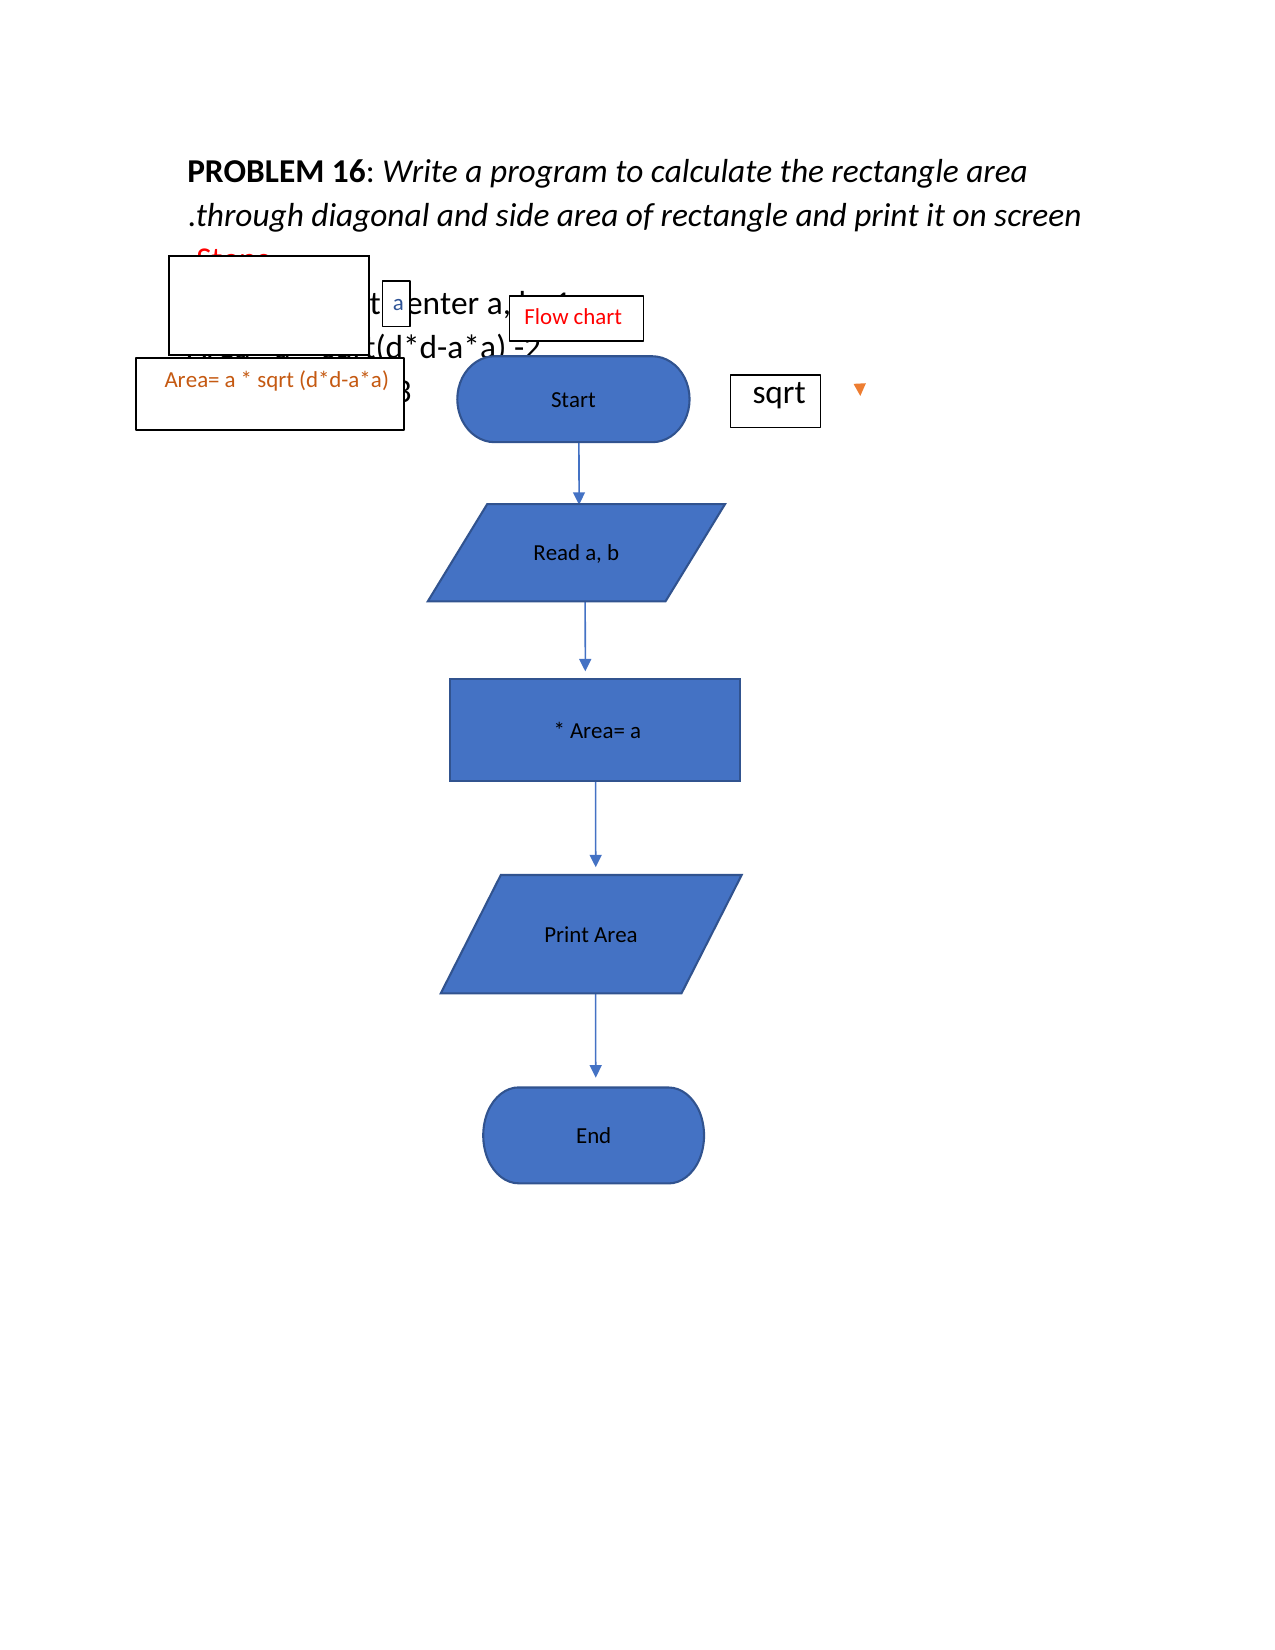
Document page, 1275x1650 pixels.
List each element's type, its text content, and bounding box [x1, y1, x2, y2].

text PROBLEM 16: Write a program to calculate the rectangle area through diagonal and side area of rectangle and print it on screen. Steps: 1- Ask the user to enter a, b. 2- Area= a * sqrt(d*d-a*a) 3- Print Area. [187, 150, 1087, 411]
